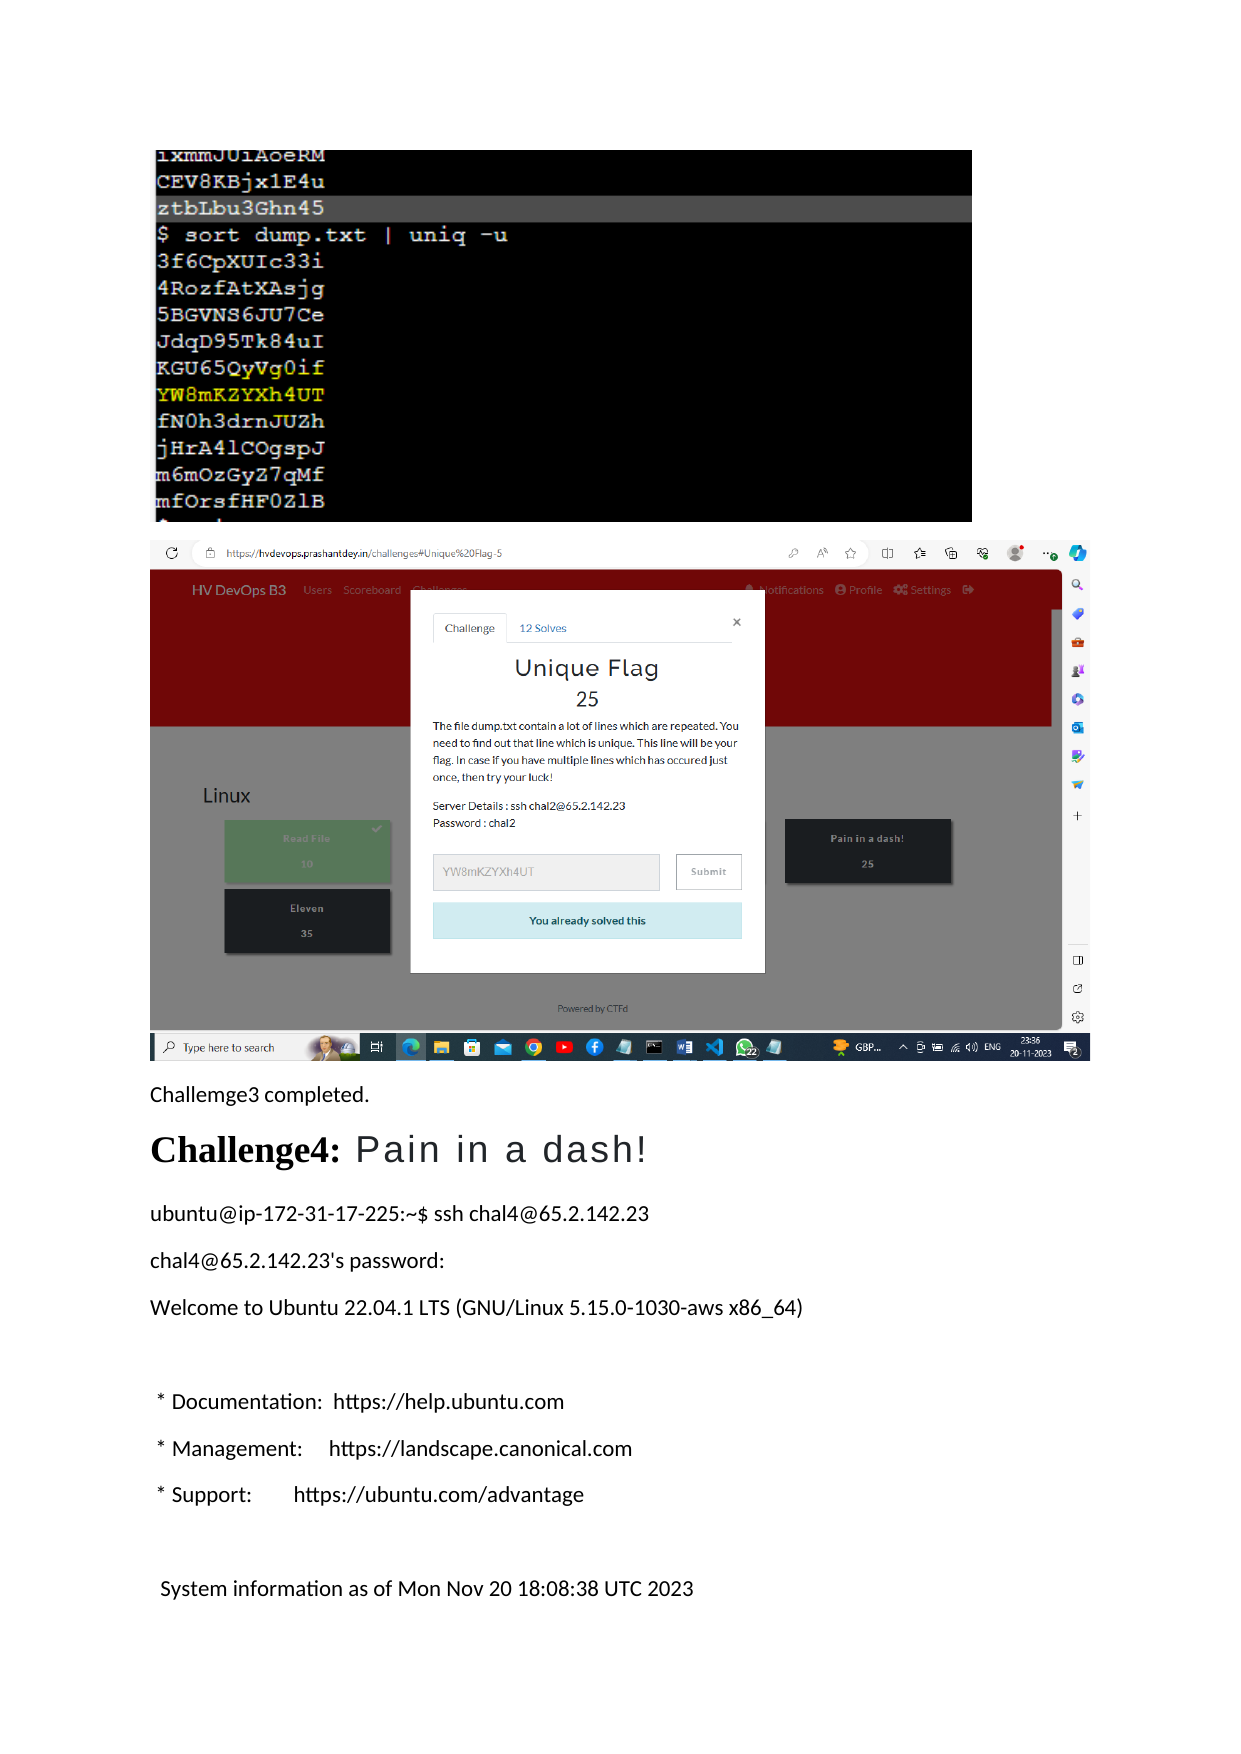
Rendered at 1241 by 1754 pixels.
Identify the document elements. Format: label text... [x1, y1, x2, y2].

text Welcome to Ubuntu 22.04.1 LTS (GNU/Linux 5.15.0-1030-aws x86_64) [150, 1293, 1090, 1321]
text Challemge3 completed. [150, 1080, 1090, 1108]
subtitle Challenge4: Pain in a dash! [150, 1127, 1090, 1170]
text ubuntu@ip-172-31-17-225:~$ ssh chal4@65.2.142.23 [150, 1199, 1090, 1227]
text * Management: https://landscape.canonical.com [150, 1434, 1090, 1462]
text chal4@65.2.142.23's password: [150, 1246, 1090, 1274]
picture [150, 150, 972, 522]
text * Documentation: https://help.ubuntu.com [150, 1387, 1090, 1415]
text System information as of Mon Nov 20 18:08:38 UTC 2023 [150, 1574, 1090, 1602]
picture [150, 540, 1091, 1061]
text * Support: https://ubuntu.com/advantage [150, 1481, 1090, 1508]
